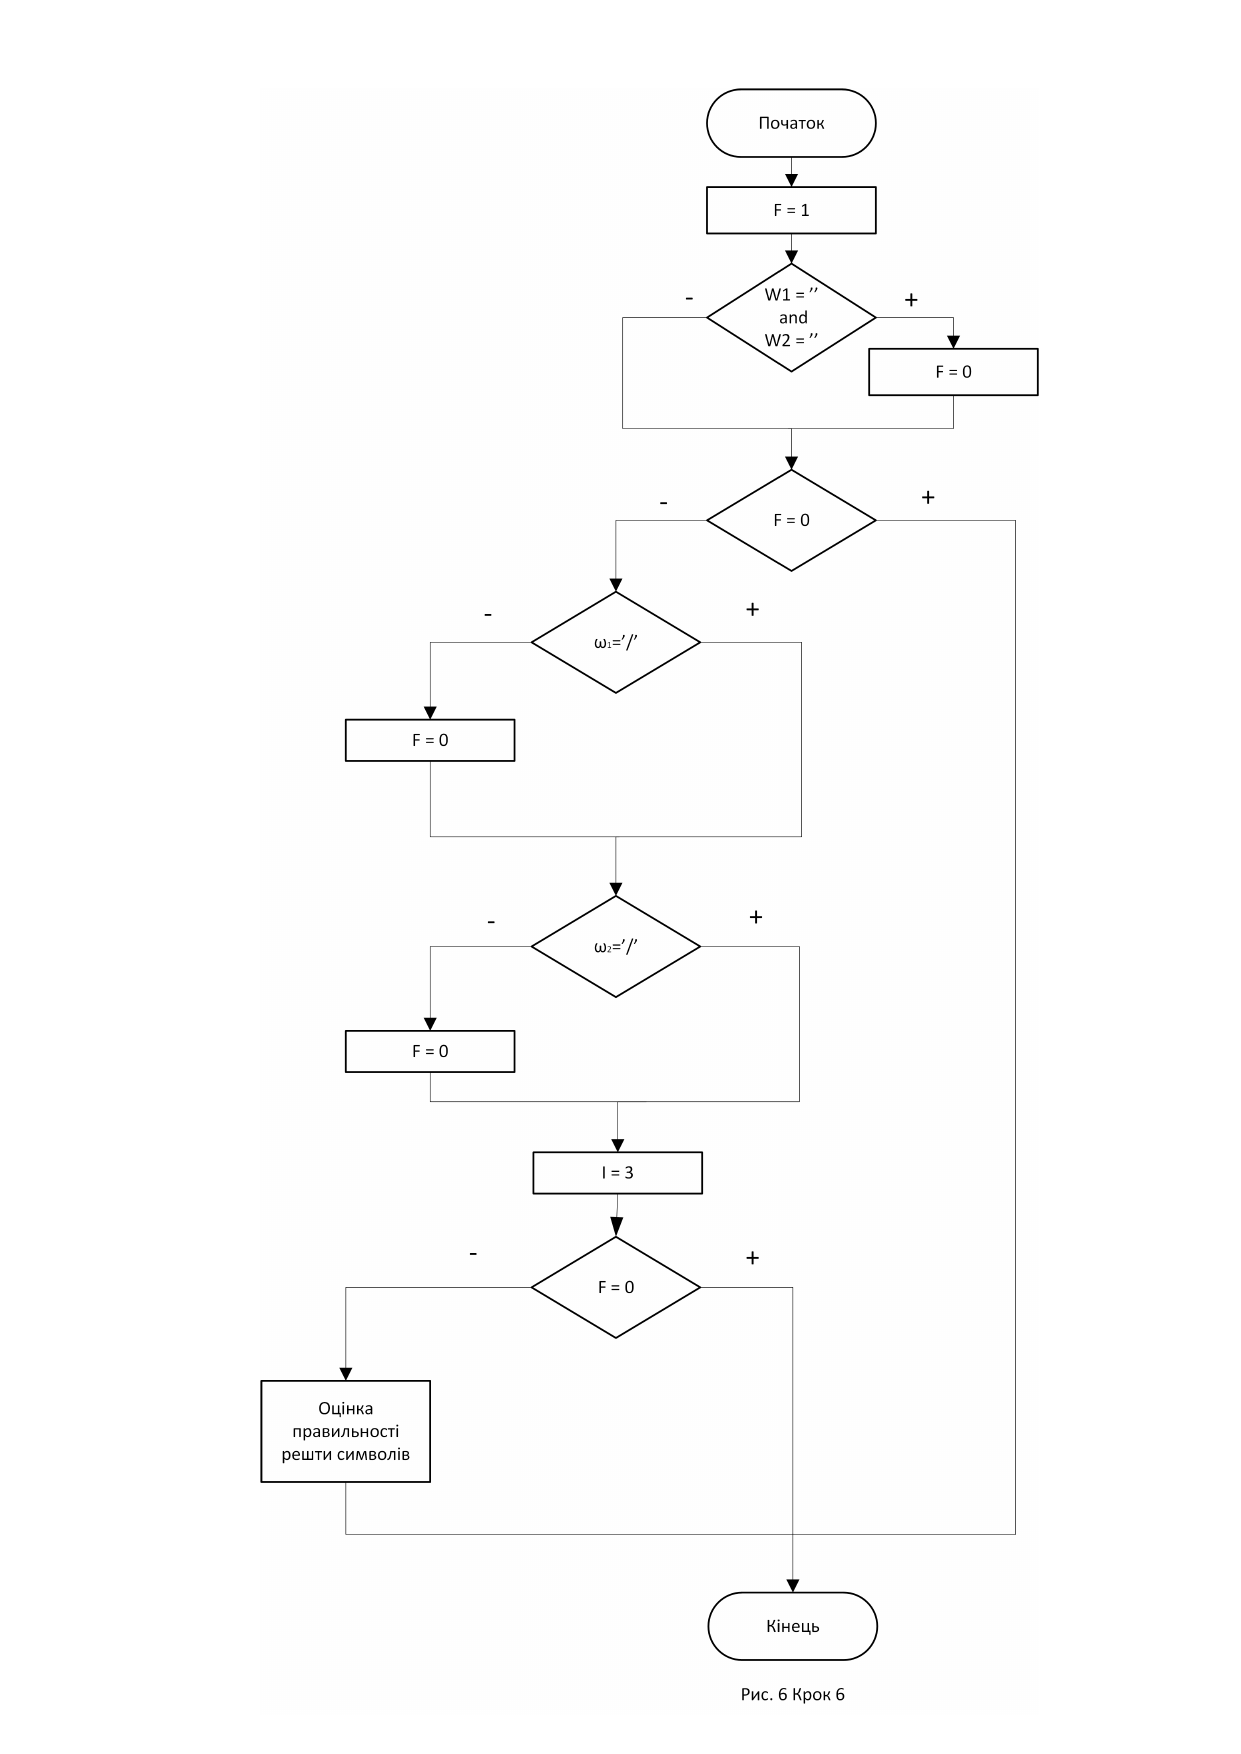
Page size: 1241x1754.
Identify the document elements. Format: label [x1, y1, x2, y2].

picture [260, 88, 1039, 1715]
